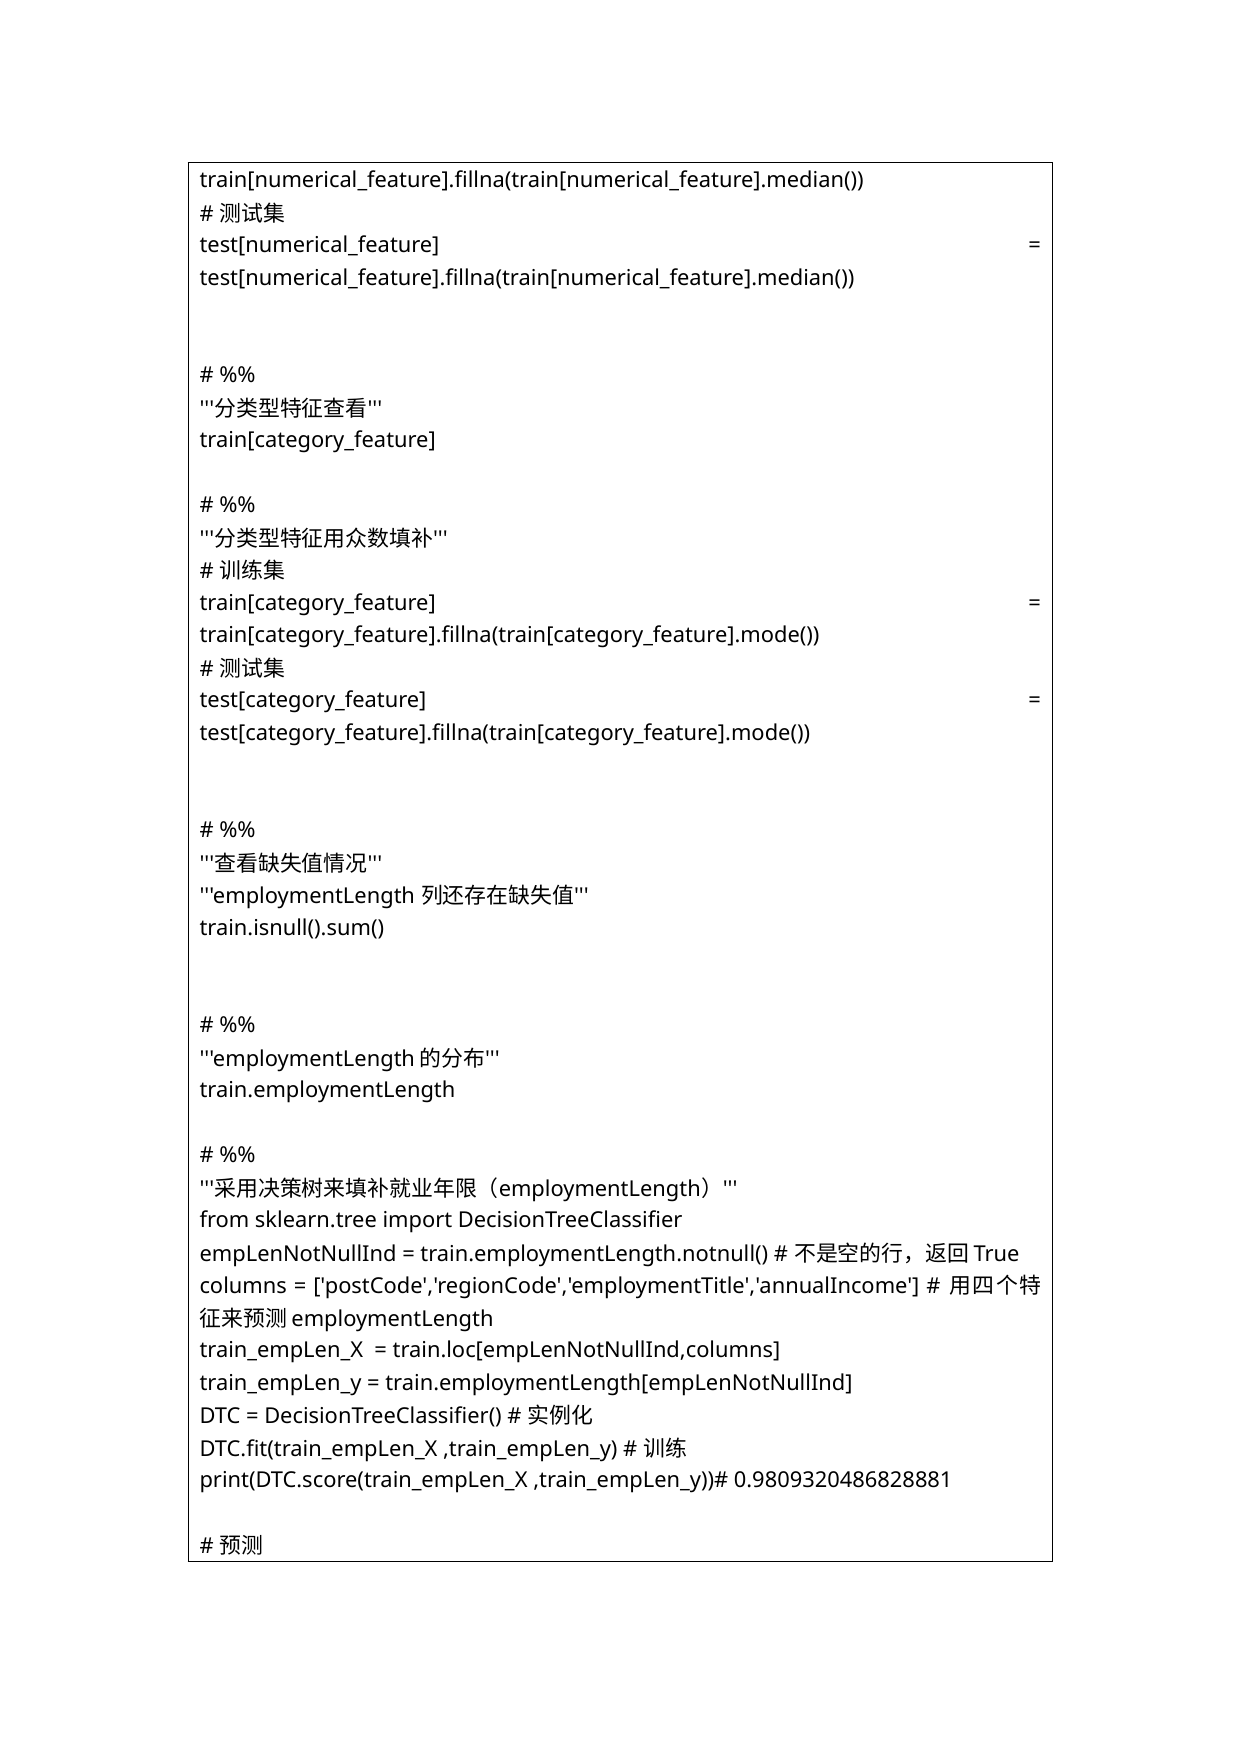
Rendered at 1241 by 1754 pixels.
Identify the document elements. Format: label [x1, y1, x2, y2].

table_header [189, 163, 1052, 1561]
